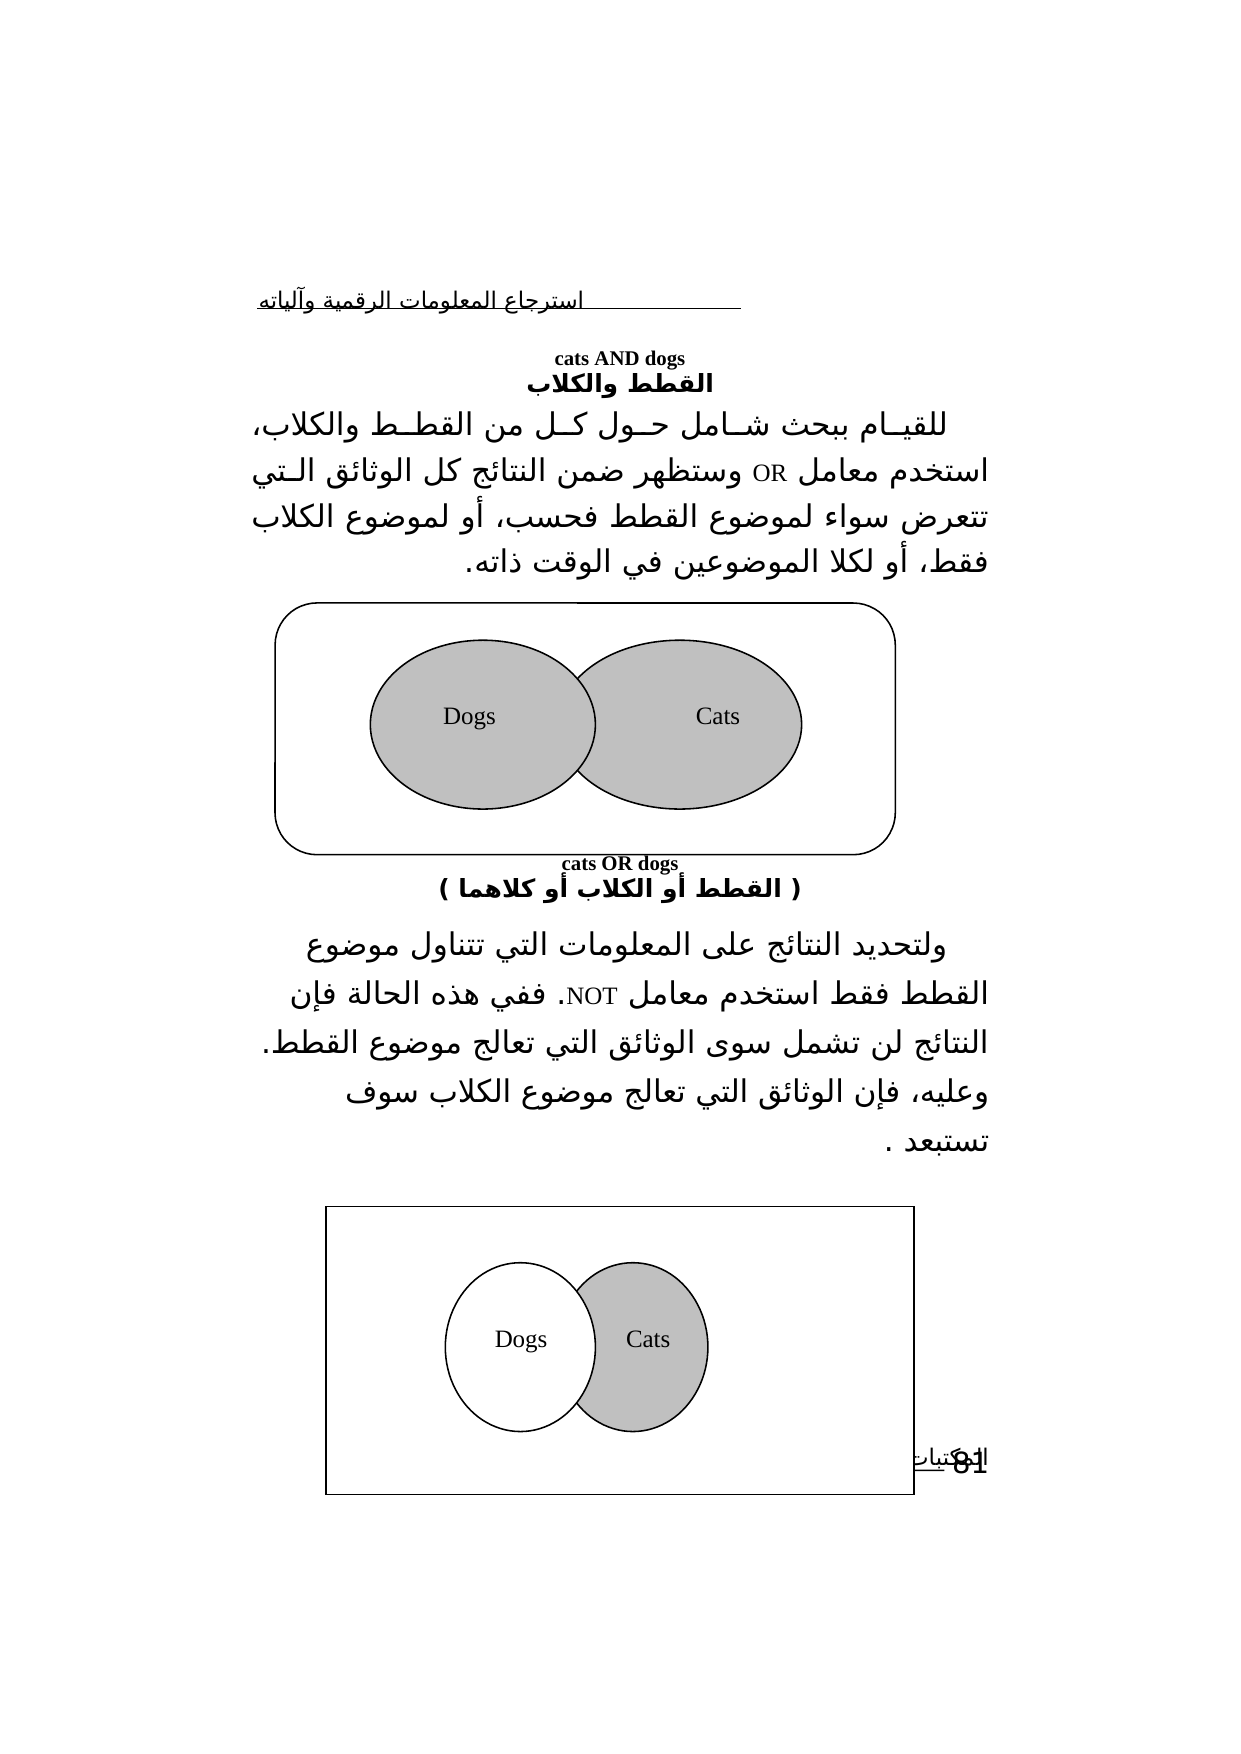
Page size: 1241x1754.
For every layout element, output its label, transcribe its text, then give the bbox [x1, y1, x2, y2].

text cats AND dogs [251, 346, 989, 369]
text ولتحديد النتائج على المعلومات التي تتناول موضوع القطط فقط استخدم معامل NOT. ففي هذه الحالة فإن النتائج لن تشمل سوى الوثائق التي تعالج موضوع القطط. وعليه، فإن الوثائق التي تعالج موضوع الكلاب سوف تستبعد . [251, 916, 989, 1161]
text القطط والكلاب [251, 369, 989, 399]
text ( القطط أو الكلاب أو كلاهما ) [251, 875, 989, 904]
text cats OR dogs [251, 851, 989, 875]
text للقيام ببحث شامل حول كل من القطط والكلاب، استخدم معامل OR وستظهر ضمن النتائج كل الوثائق التي تتعرض سواء لموضوع القطط فحسب، أو لموضوع الكلاب فقط، أو لكلا الموضوعين في الوقت ذاته. [251, 399, 989, 582]
